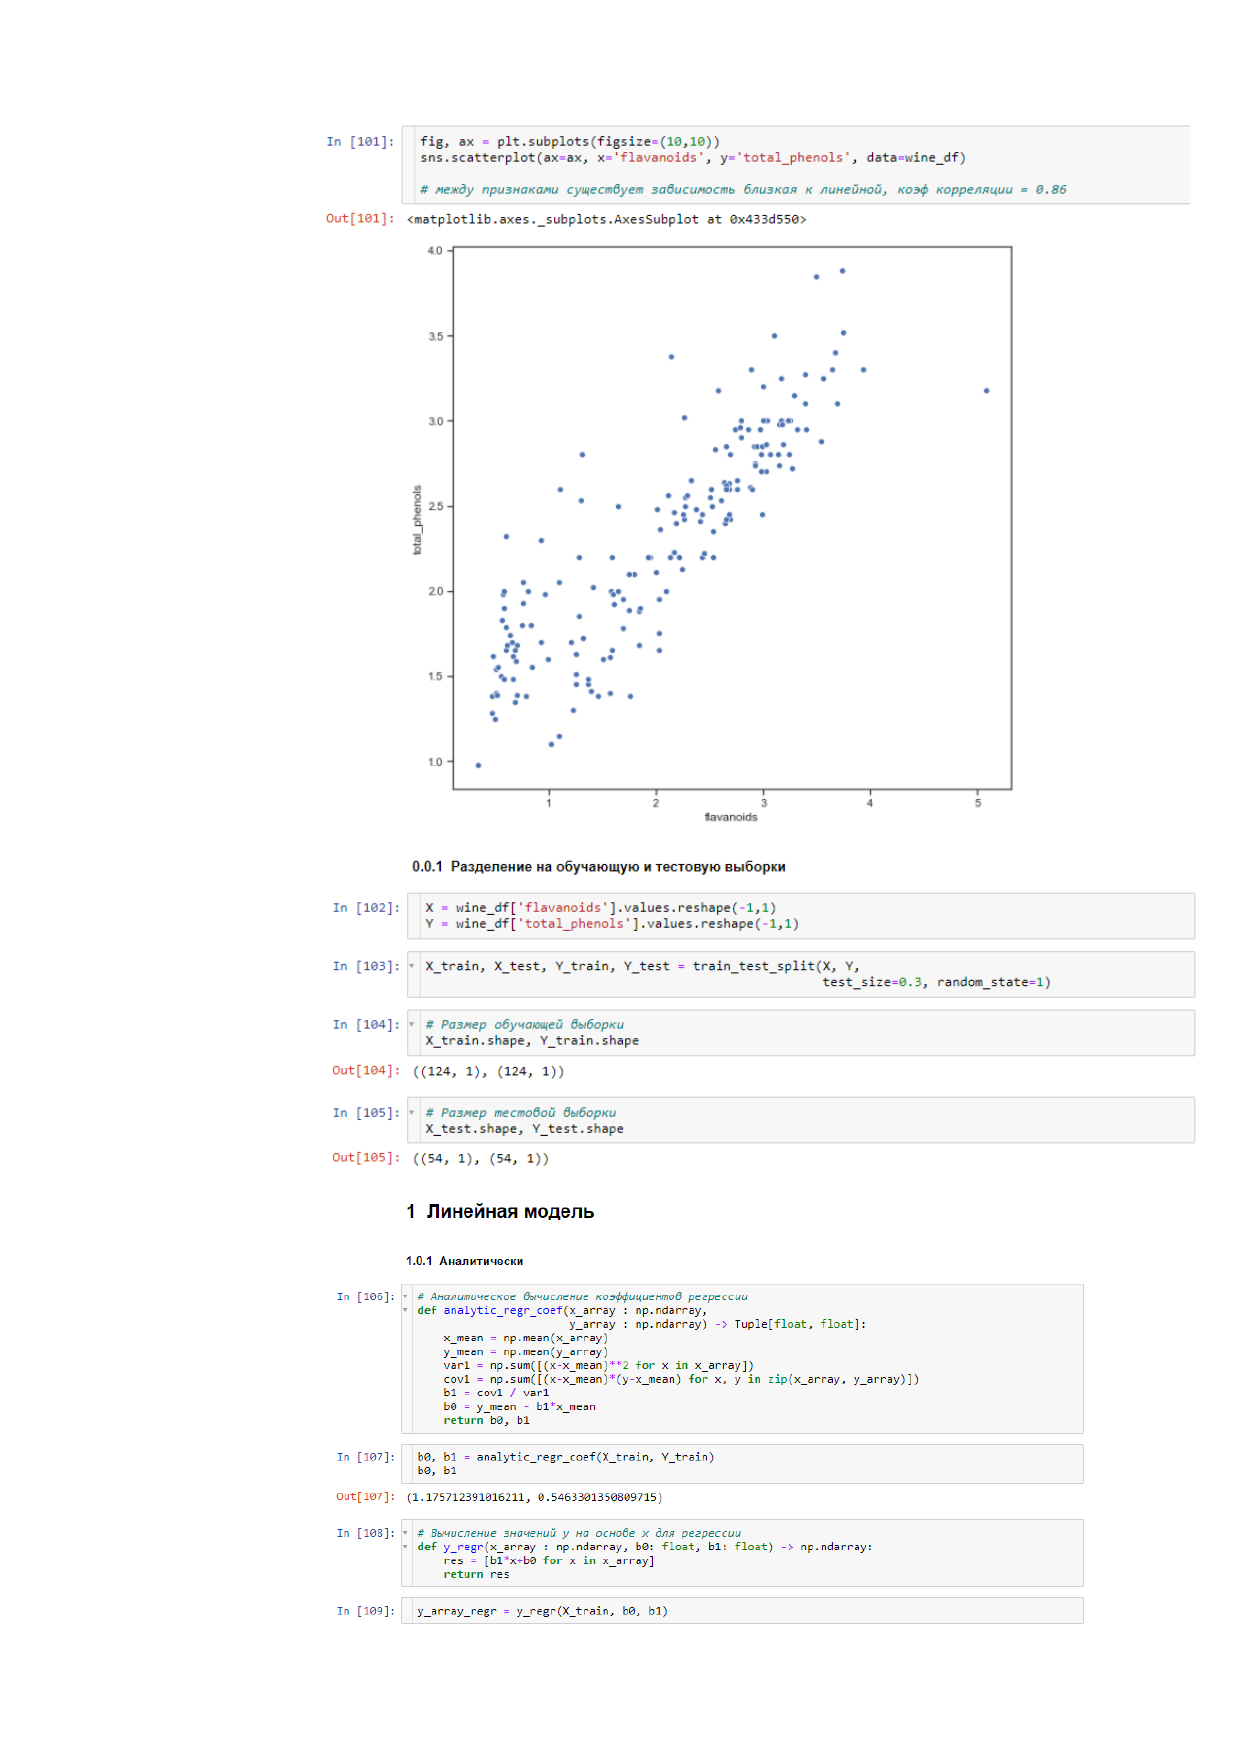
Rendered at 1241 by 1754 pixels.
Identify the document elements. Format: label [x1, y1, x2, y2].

picture [313, 118, 1206, 1626]
